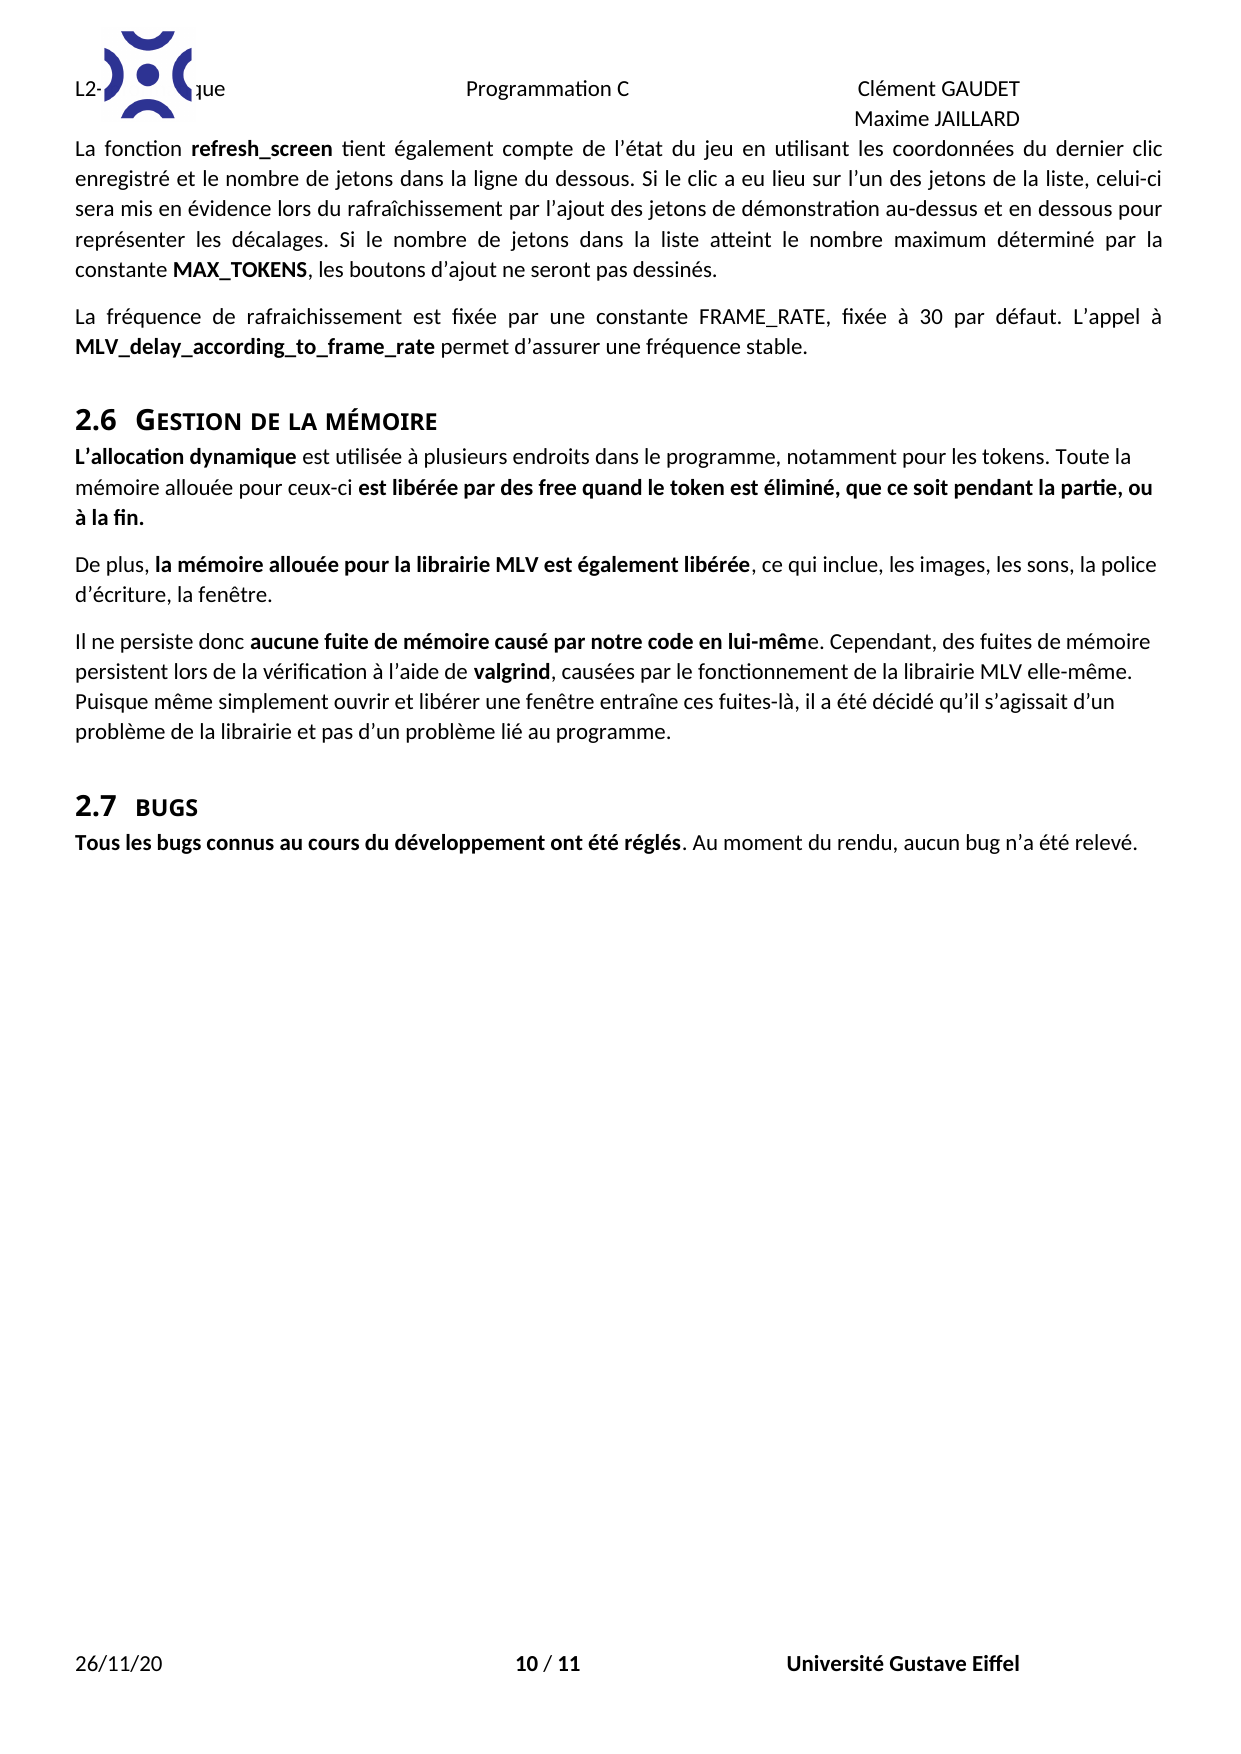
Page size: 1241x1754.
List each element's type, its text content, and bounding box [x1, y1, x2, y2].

text L’allocation dynamique est utilisée à plusieurs endroits dans le programme, notamment pour les tokens. Toute la mémoire allouée pour ceux-ci est libérée par des free quand le token est éliminé, que ce soit pendant la partie, ou à la fin. [75, 442, 1165, 531]
text De plus, la mémoire allouée pour la librairie MLV est également libérée, ce qui inclue, les images, les sons, la police d’écriture, la fenêtre. [75, 550, 1165, 608]
text Il ne persiste donc aucune fuite de mémoire causé par notre code en lui-même. Cependant, des fuites de mémoire persistent lors de la vérification à l’aide de valgrind, causées par le fonctionnement de la librairie MLV elle-même. Puisque même simplement ouvrir et libérer une fenêtre entraîne ces fuites-là, il a été décidé qu’il s’agissait d’un problème de la librairie et pas d’un problème lié au programme. [75, 627, 1165, 746]
subtitle Gestion de la mémoire [75, 400, 1165, 439]
subtitle bugs [75, 785, 1165, 825]
text Tous les bugs connus au cours du développement ont été réglés. Au moment du rendu, aucun bug n’a été relevé. [75, 828, 1165, 856]
text La fréquence de rafraichissement est fixée par une constante FRAME_RATE, fixée à 30 par défaut. L’appel à MLV_delay_according_to_frame_rate permet d’assurer une fréquence stable. [75, 302, 1165, 360]
picture [100, 27, 197, 122]
text La fonction refresh_screen tient également compte de l’état du jeu en utilisant les coordonnées du dernier clic enregistré et le nombre de jetons dans la ligne du dessous. Si le clic a eu lieu sur l’un des jetons de la liste, celui-ci sera mis en évidence lors du rafraîchissement par l’ajout des jetons de démonstration au-dessus et en dessous pour représenter les décalages. Si le nombre de jetons dans la liste atteint le nombre maximum déterminé par la constante MAX_TOKENS, les boutons d’ajout ne seront pas dessinés. [75, 134, 1165, 283]
